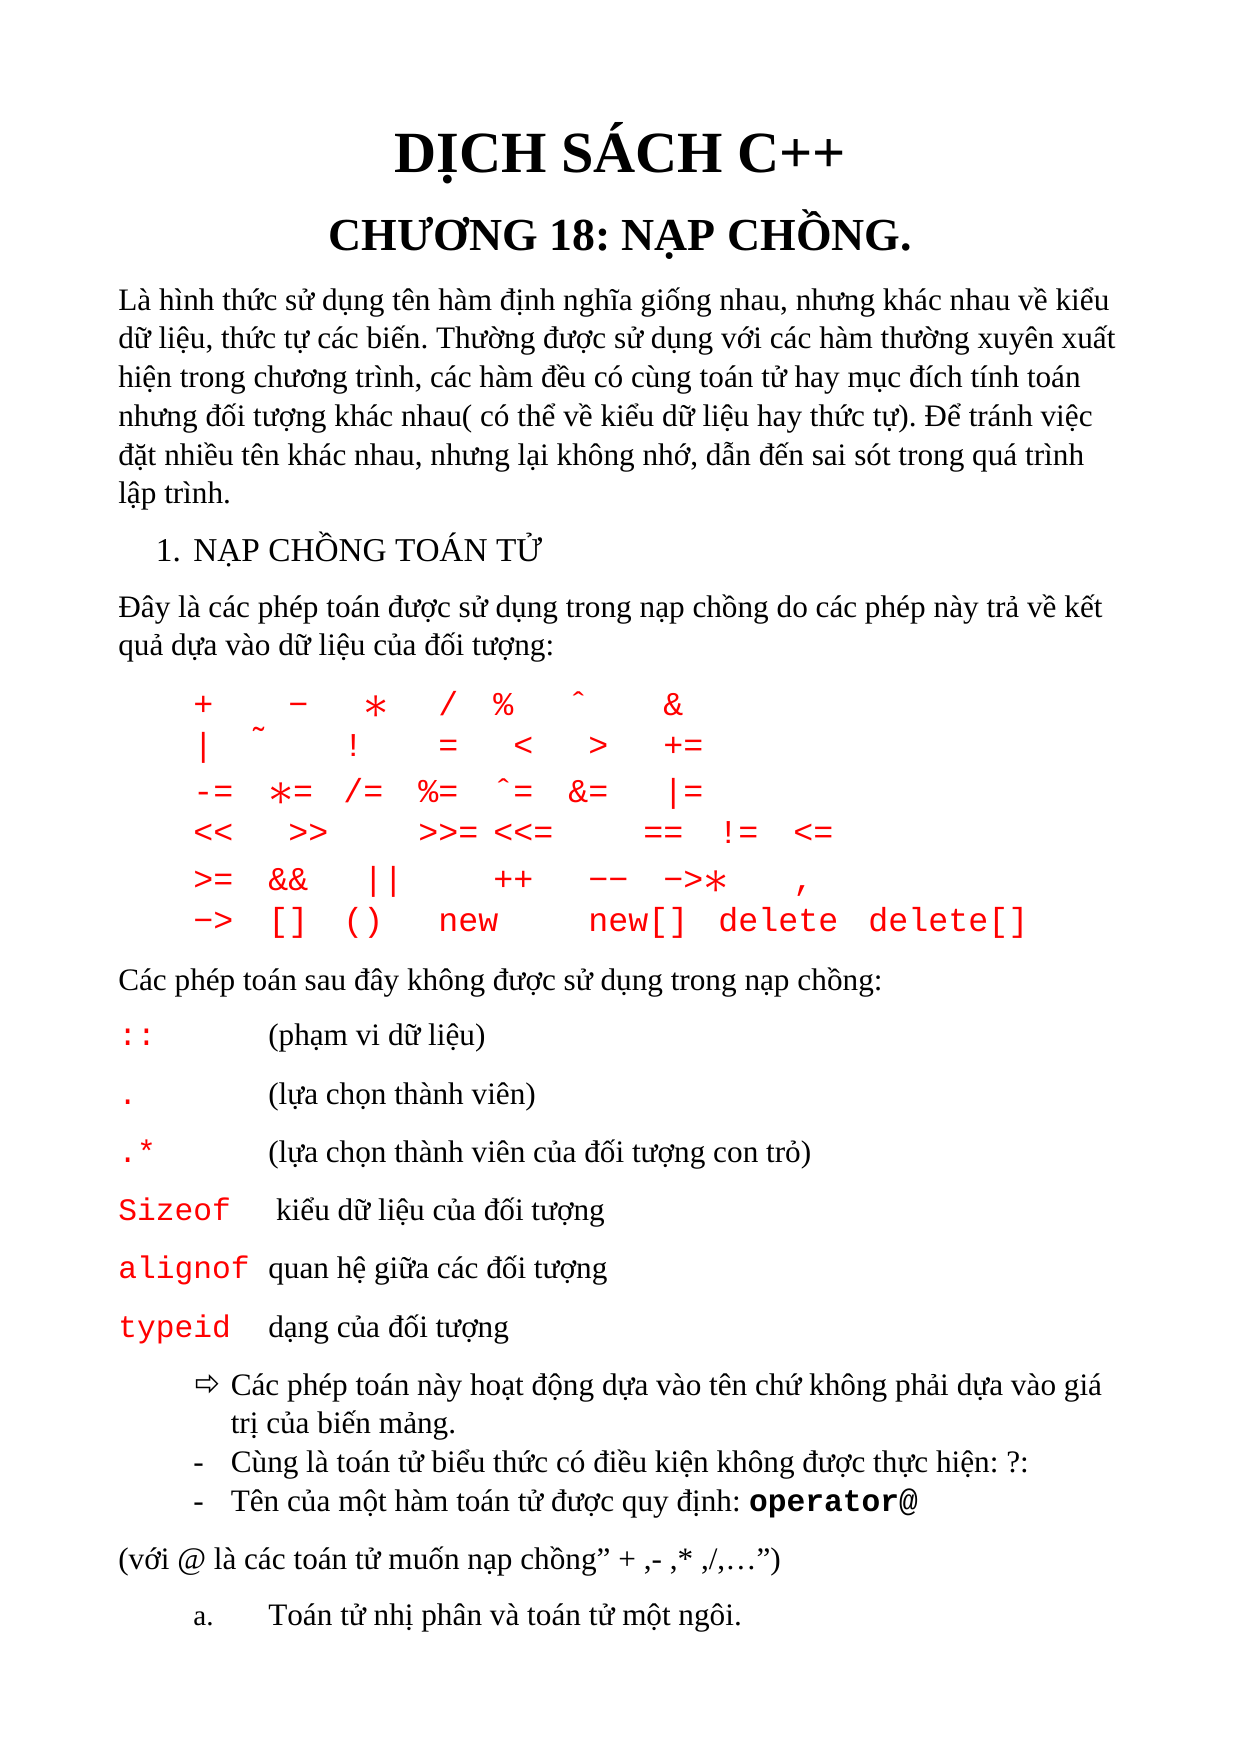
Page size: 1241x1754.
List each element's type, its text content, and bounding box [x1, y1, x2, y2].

list | ̃ ! = < > += [193, 729, 1122, 767]
text Đây là các phép toán được sử dụng trong nạp chồng do các phép này trả về kết quả dựa vào dữ liệu của đối tượng: [118, 588, 1122, 663]
text . (lựa chọn thành viên) [118, 1075, 1122, 1113]
text :: (phạm vi dữ liệu) [118, 1017, 1122, 1055]
list -= ∗= /= %= ˆ= &= |= [193, 769, 1122, 813]
list Tên của một hàm toán tử được quy định: operator@ [193, 1482, 1122, 1521]
text DỊCH SÁCH C++ [118, 118, 1122, 185]
text Là hình thức sử dụng tên hàm định nghĩa giống nhau, nhưng khác nhau về kiểu dữ liệu, thức tự các biến. Thường được sử dụng với các hàm thường xuyên xuất hiện trong chương trình, các hàm đều có cùng toán tử hay mục đích tính toán nhưng đối tượng khác nhau( có thể về kiểu dữ liệu hay thức tự). Để tránh việc đặt nhiều tên khác nhau, nhưng lại không nhớ, dẫn đến sai sót trong quá trình lập trình. [118, 281, 1122, 510]
list Các phép toán này hoạt động dựa vào tên chứ không phải dựa vào giá trị của biến mảng. [193, 1366, 1122, 1441]
text a. Toán tử nhị phân và toán tử một ngôi. [118, 1596, 1122, 1632]
text .* (lựa chọn thành viên của đối tượng con trỏ) [118, 1133, 1122, 1172]
list −> [] () new new[] delete delete[] [193, 904, 1122, 942]
text (với @ là các toán tử muốn nạp chồng” + ,- ,* ,/,…”) [118, 1541, 1122, 1576]
text Các phép toán sau đây không được sử dụng trong nạp chồng: [118, 961, 1122, 997]
list + − ∗ / % ˆ & [193, 682, 1122, 725]
text Sizeof kiểu dữ liệu của đối tượng [118, 1191, 1122, 1230]
text alignof quan hệ giữa các đối tượng [118, 1249, 1122, 1288]
list << >> >>= <<= == != <= [193, 816, 1122, 854]
text typeid dạng của đối tượng [118, 1308, 1122, 1346]
list Cùng là toán tử biểu thức có điều kiện không được thực hiện: ?: [193, 1443, 1122, 1479]
list NẠP CHỒNG TOÁN TỬ [156, 530, 1122, 568]
text CHƯƠNG 18: NẠP CHỒNG. [118, 207, 1122, 260]
list >= && || ++ −− −>∗ , [193, 857, 1122, 900]
